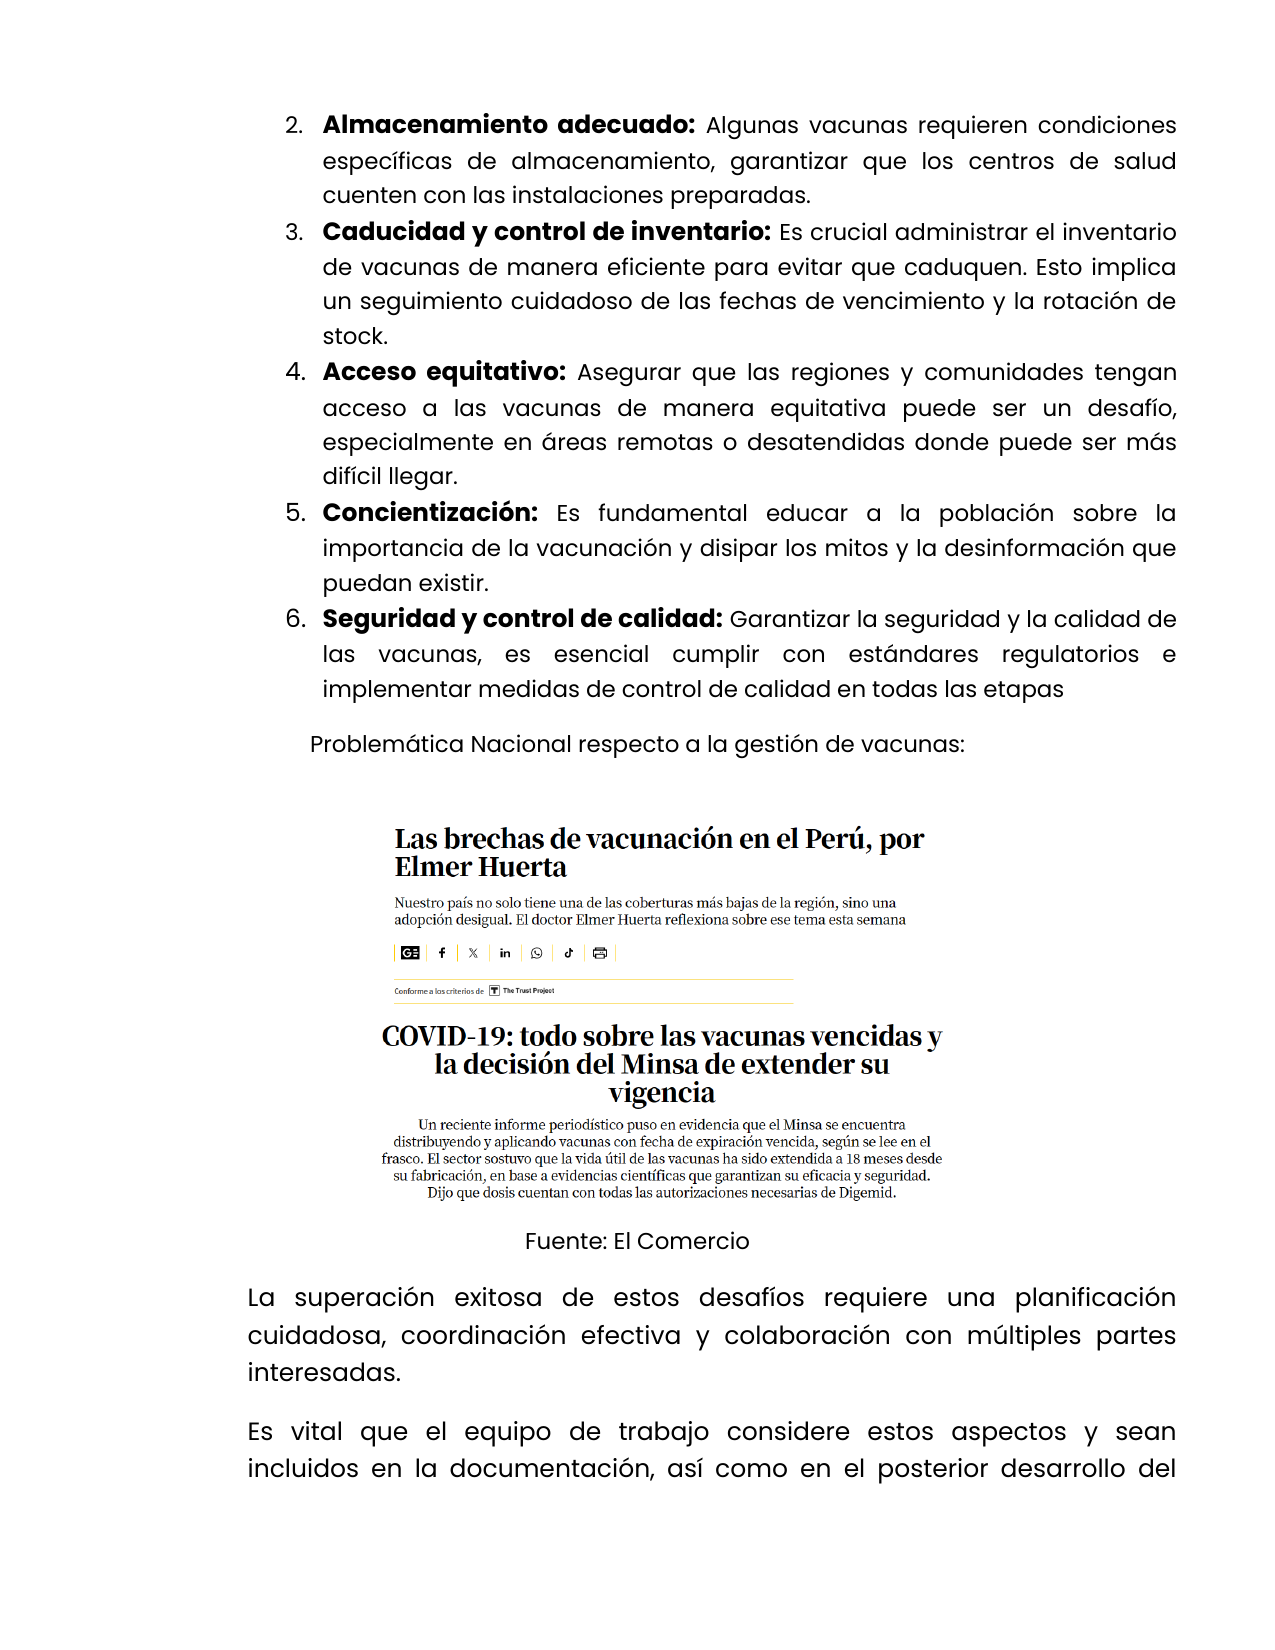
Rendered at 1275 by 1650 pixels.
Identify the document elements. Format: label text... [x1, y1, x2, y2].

list Acceso equitativo: Asegurar que las regiones y comunidades tengan acceso a las vacunas de manera equitativa puede ser un desafío, especialmente en áreas remotas o desatendidas donde puede ser más difícil llegar. [285, 352, 1178, 493]
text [247, 1411, 1178, 1486]
text Fuente: El Comercio [97, 1223, 1178, 1257]
list Concientización: Es fundamental educar a la población sobre la importancia de la vacunación y disipar los mitos y la desinformación que puedan existir. [285, 493, 1178, 599]
text La superación exitosa de estos desafíos requiere una planificación cuidadosa, coordinación efectiva y colaboración con múltiples partes interesadas. [247, 1278, 1178, 1391]
text Problemática Nacional respecto a la gestión de vacunas: [97, 726, 1178, 760]
list Caducidad y control de inventario: Es crucial administrar el inventario de vacunas de manera eficiente para evitar que caduquen. Esto implica un seguimiento cuidadoso de las fechas de vencimiento y la rotación de stock. [285, 211, 1178, 352]
picture [335, 811, 983, 1205]
list Almacenamiento adecuado: Algunas vacunas requieren condiciones específicas de almacenamiento, garantizar que los centros de salud cuenten con las instalaciones preparadas. [285, 105, 1178, 211]
list Seguridad y control de calidad: Garantizar la seguridad y la calidad de las vacunas, es esencial cumplir con estándares regulatorios e implementar medidas de control de calidad en todas las etapas [285, 599, 1178, 705]
